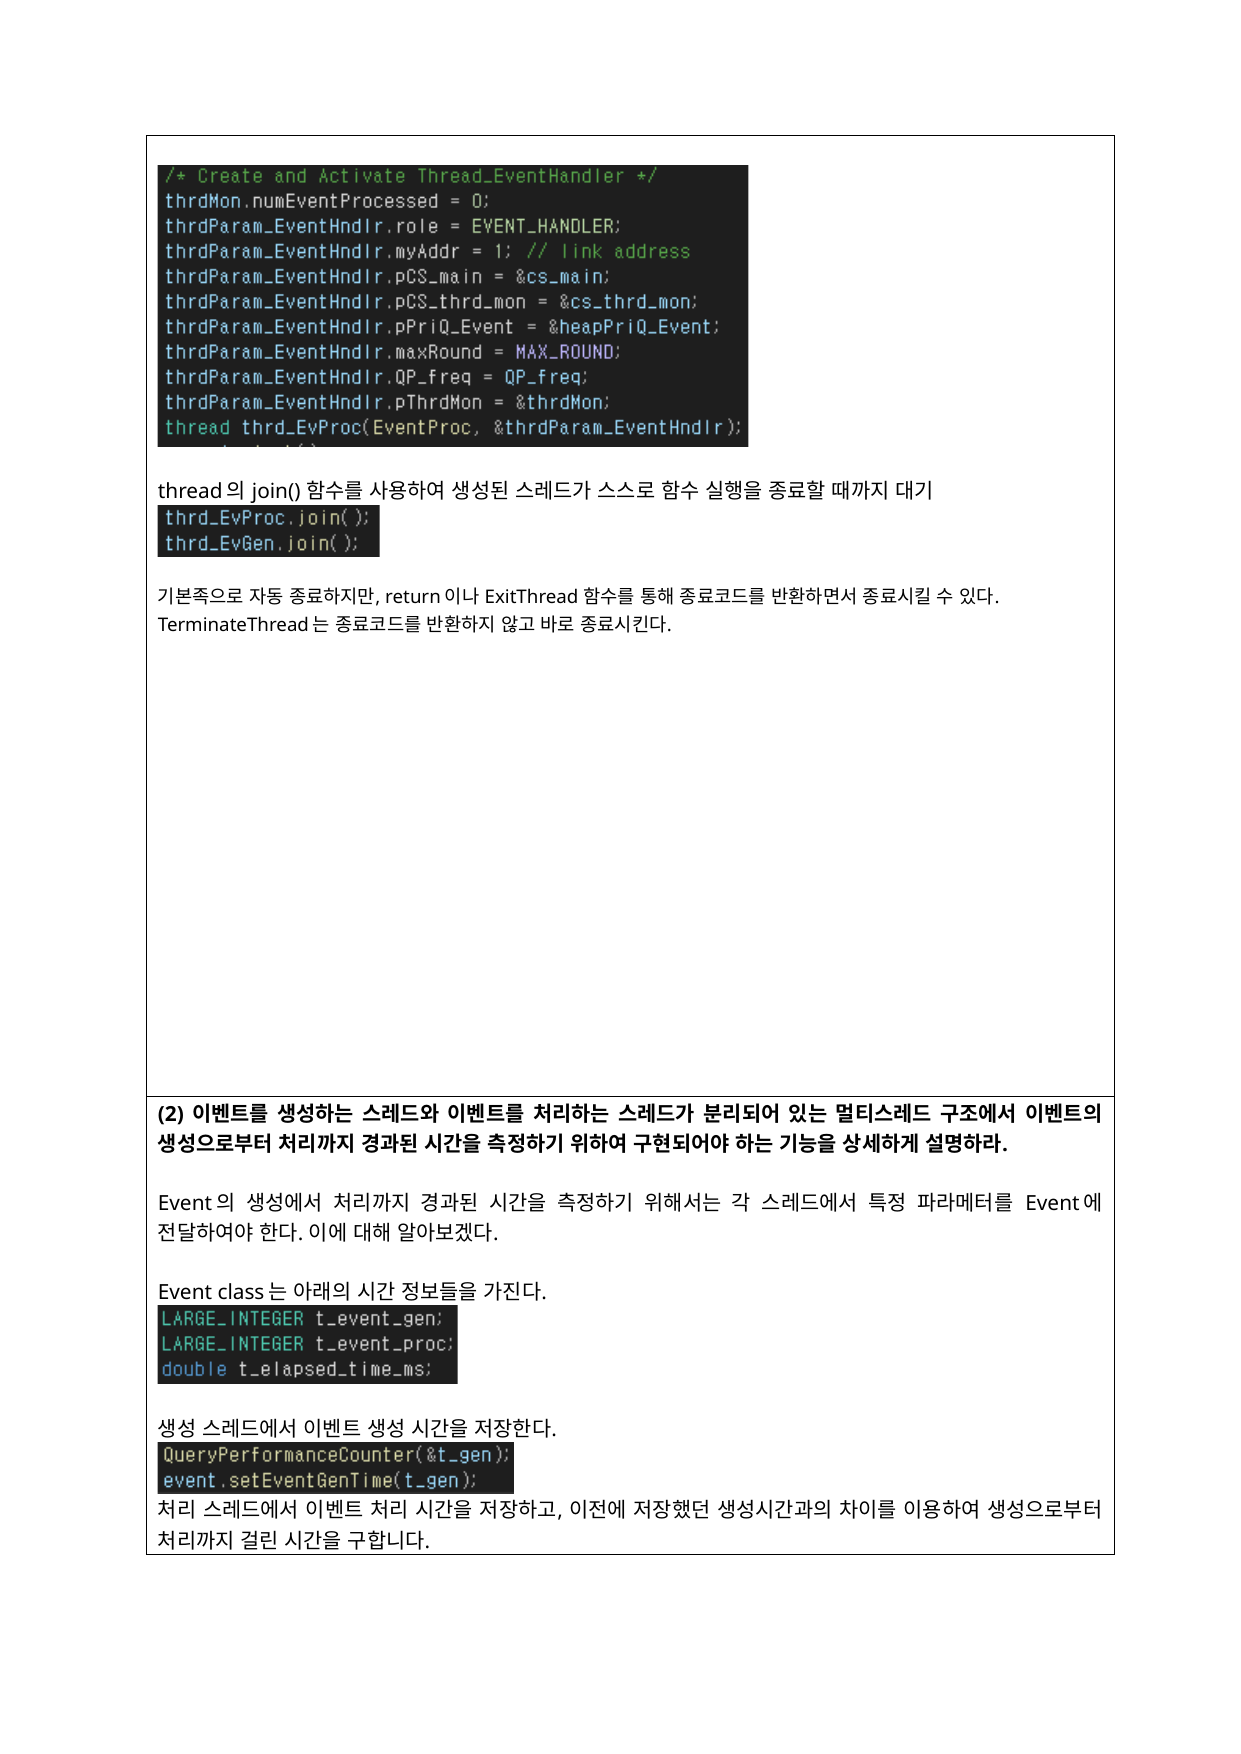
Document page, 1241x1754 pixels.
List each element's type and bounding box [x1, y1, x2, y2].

table_cell [147, 1097, 1114, 1554]
picture [157, 1442, 514, 1494]
table_header [147, 136, 1114, 1096]
picture [157, 505, 380, 557]
picture [157, 1305, 458, 1384]
picture [157, 165, 749, 447]
